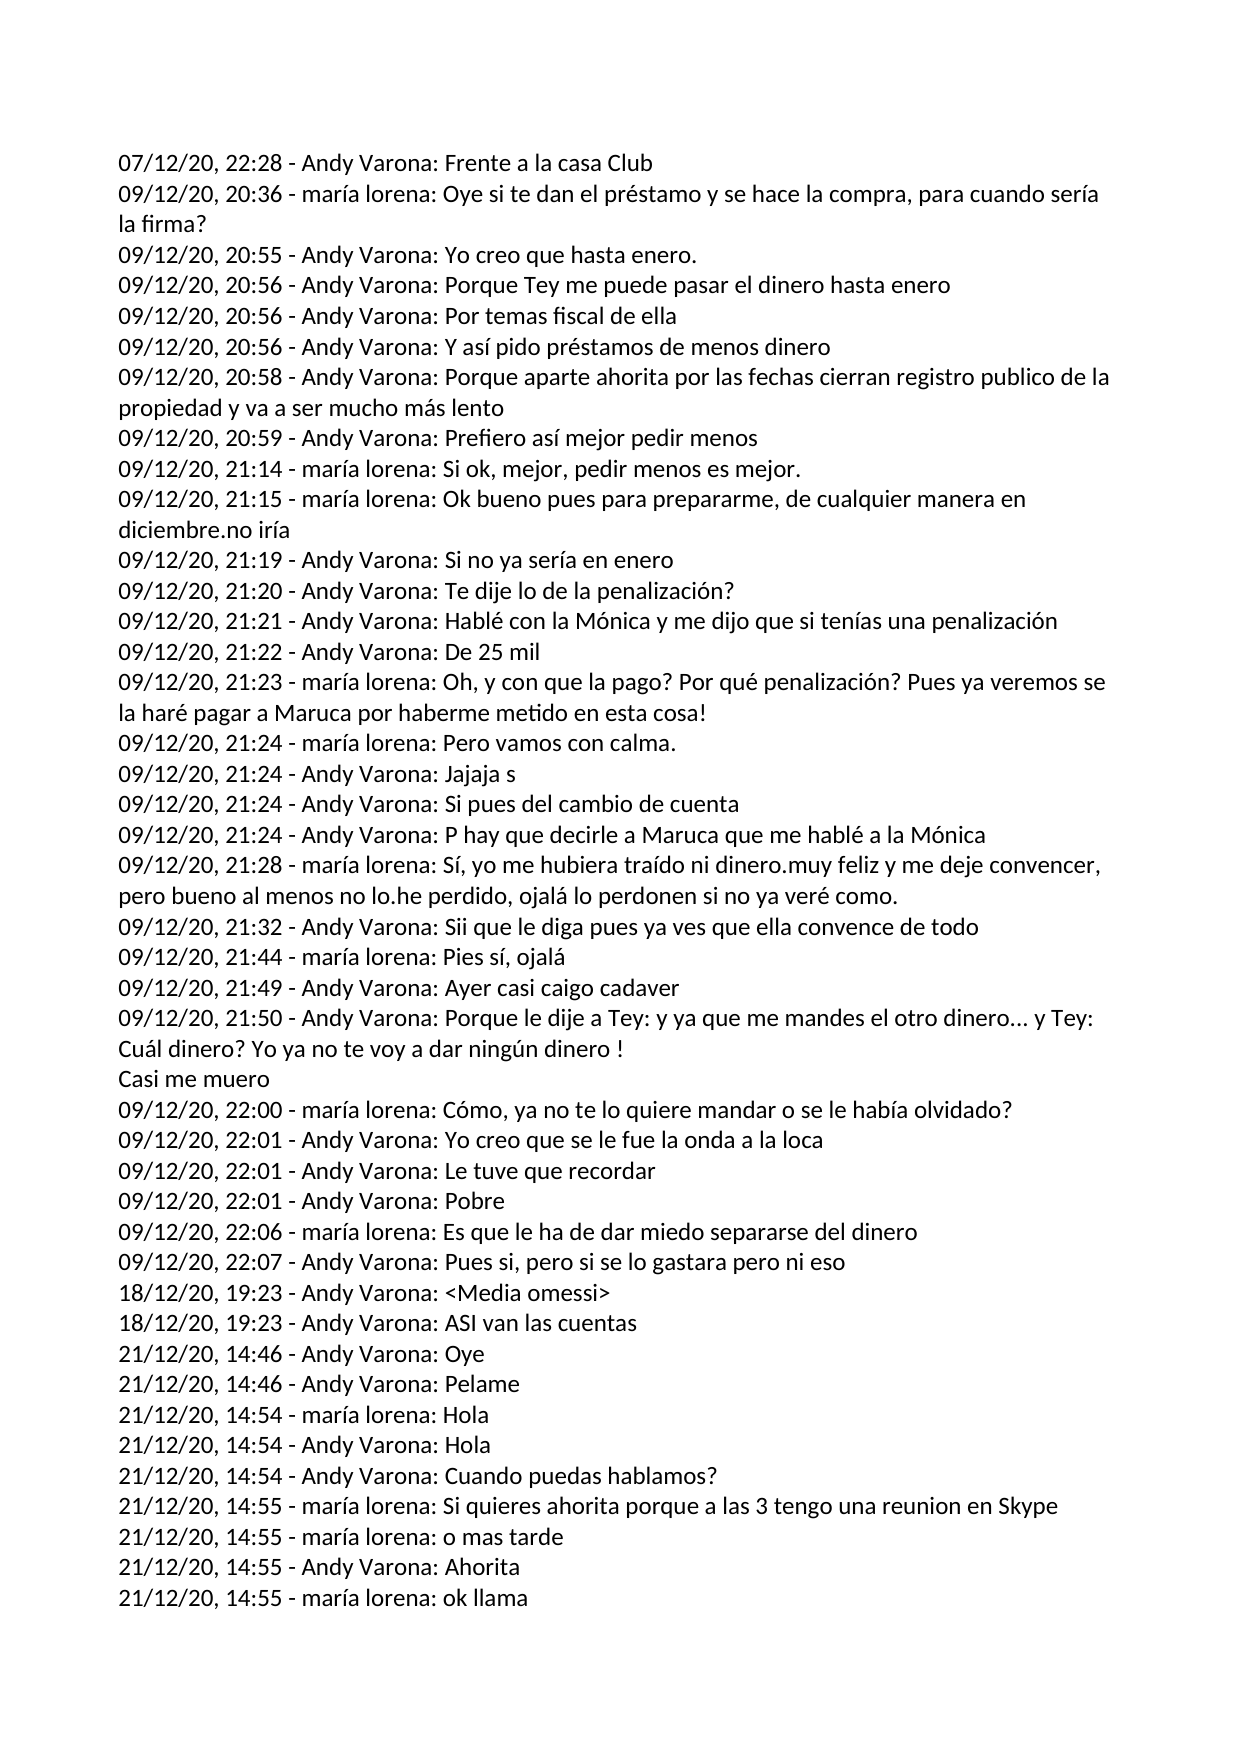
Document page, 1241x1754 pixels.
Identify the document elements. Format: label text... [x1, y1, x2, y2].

text 21/12/20, 14:55 - maría lorena: Si quieres ahorita porque a las 3 tengo una reunion en Skype [118, 1491, 1122, 1521]
text 18/12/20, 19:23 - Andy Varona: ASI van las cuentas [118, 1307, 1122, 1338]
text 09/12/20, 21:14 - maría lorena: Si ok, mejor, pedir menos es mejor. [118, 453, 1122, 483]
text 21/12/20, 14:54 - Andy Varona: Cuando puedas hablamos? [118, 1460, 1122, 1491]
text 21/12/20, 14:46 - Andy Varona: Pelame [118, 1368, 1122, 1399]
text 09/12/20, 21:44 - maría lorena: Pies sí, ojalá [118, 941, 1122, 972]
text Cuál dinero? Yo ya no te voy a dar ningún dinero ! [118, 1033, 1122, 1063]
text 21/12/20, 14:55 - maría lorena: o mas tarde [118, 1521, 1122, 1552]
text 07/12/20, 22:28 - Andy Varona: Frente a la casa Club [118, 148, 1122, 178]
text 21/12/20, 14:55 - maría lorena: ok llama [118, 1582, 1122, 1613]
text 09/12/20, 21:20 - Andy Varona: Te dije lo de la penalización? [118, 575, 1122, 605]
text 09/12/20, 20:56 - Andy Varona: Y así pido préstamos de menos dinero [118, 331, 1122, 361]
text 21/12/20, 14:54 - maría lorena: Hola [118, 1399, 1122, 1429]
text 21/12/20, 14:55 - Andy Varona: Ahorita [118, 1552, 1122, 1582]
text 09/12/20, 21:24 - Andy Varona: P hay que decirle a Maruca que me hablé a la Mónica [118, 819, 1122, 849]
text 09/12/20, 21:24 - Andy Varona: Jajaja s [118, 758, 1122, 788]
text 09/12/20, 21:32 - Andy Varona: Sii que le diga pues ya ves que ella convence de todo [118, 911, 1122, 941]
text 09/12/20, 21:28 - maría lorena: Sí, yo me hubiera traído ni dinero.muy feliz y me deje convencer, pero bueno al menos no lo.he perdido, ojalá lo perdonen si no ya veré como. [118, 849, 1122, 911]
text 09/12/20, 21:49 - Andy Varona: Ayer casi caigo cadaver [118, 972, 1122, 1002]
text 09/12/20, 21:19 - Andy Varona: Si no ya sería en enero [118, 544, 1122, 575]
text 09/12/20, 21:15 - maría lorena: Ok bueno pues para prepararme, de cualquier manera en diciembre.no iría [118, 483, 1122, 544]
text 09/12/20, 22:06 - maría lorena: Es que le ha de dar miedo separarse del dinero [118, 1216, 1122, 1246]
text 09/12/20, 20:56 - Andy Varona: Porque Tey me puede pasar el dinero hasta enero [118, 270, 1122, 300]
text 09/12/20, 21:24 - maría lorena: Pero vamos con calma. [118, 727, 1122, 758]
text 09/12/20, 21:24 - Andy Varona: Si pues del cambio de cuenta [118, 788, 1122, 819]
text 09/12/20, 20:36 - maría lorena: Oye si te dan el préstamo y se hace la compra, para cuando sería la firma? [118, 178, 1122, 239]
text 09/12/20, 20:56 - Andy Varona: Por temas fiscal de ella [118, 300, 1122, 331]
text 09/12/20, 21:21 - Andy Varona: Hablé con la Mónica y me dijo que si tenías una penalización [118, 605, 1122, 636]
text 09/12/20, 22:01 - Andy Varona: Yo creo que se le fue la onda a la loca [118, 1124, 1122, 1155]
text 09/12/20, 20:55 - Andy Varona: Yo creo que hasta enero. [118, 239, 1122, 270]
text 21/12/20, 14:54 - Andy Varona: Hola [118, 1429, 1122, 1460]
text 21/12/20, 14:46 - Andy Varona: Oye [118, 1338, 1122, 1368]
text 09/12/20, 22:01 - Andy Varona: Le tuve que recordar [118, 1155, 1122, 1185]
text 18/12/20, 19:23 - Andy Varona: <Media omessi> [118, 1277, 1122, 1307]
text 09/12/20, 21:50 - Andy Varona: Porque le dije a Tey: y ya que me mandes el otro dinero... y Tey: [118, 1002, 1122, 1033]
text 09/12/20, 21:23 - maría lorena: Oh, y con que la pago? Por qué penalización? Pues ya veremos se la haré pagar a Maruca por haberme metido en esta cosa! [118, 666, 1122, 727]
text 09/12/20, 20:58 - Andy Varona: Porque aparte ahorita por las fechas cierran registro publico de la propiedad y va a ser mucho más lento [118, 361, 1122, 422]
text 09/12/20, 21:22 - Andy Varona: De 25 mil [118, 636, 1122, 666]
text 09/12/20, 22:01 - Andy Varona: Pobre [118, 1185, 1122, 1216]
text 09/12/20, 22:07 - Andy Varona: Pues si, pero si se lo gastara pero ni eso [118, 1246, 1122, 1277]
text 09/12/20, 20:59 - Andy Varona: Prefiero así mejor pedir menos [118, 422, 1122, 453]
text 09/12/20, 22:00 - maría lorena: Cómo, ya no te lo quiere mandar o se le había olvidado? [118, 1094, 1122, 1124]
text Casi me muero [118, 1063, 1122, 1094]
